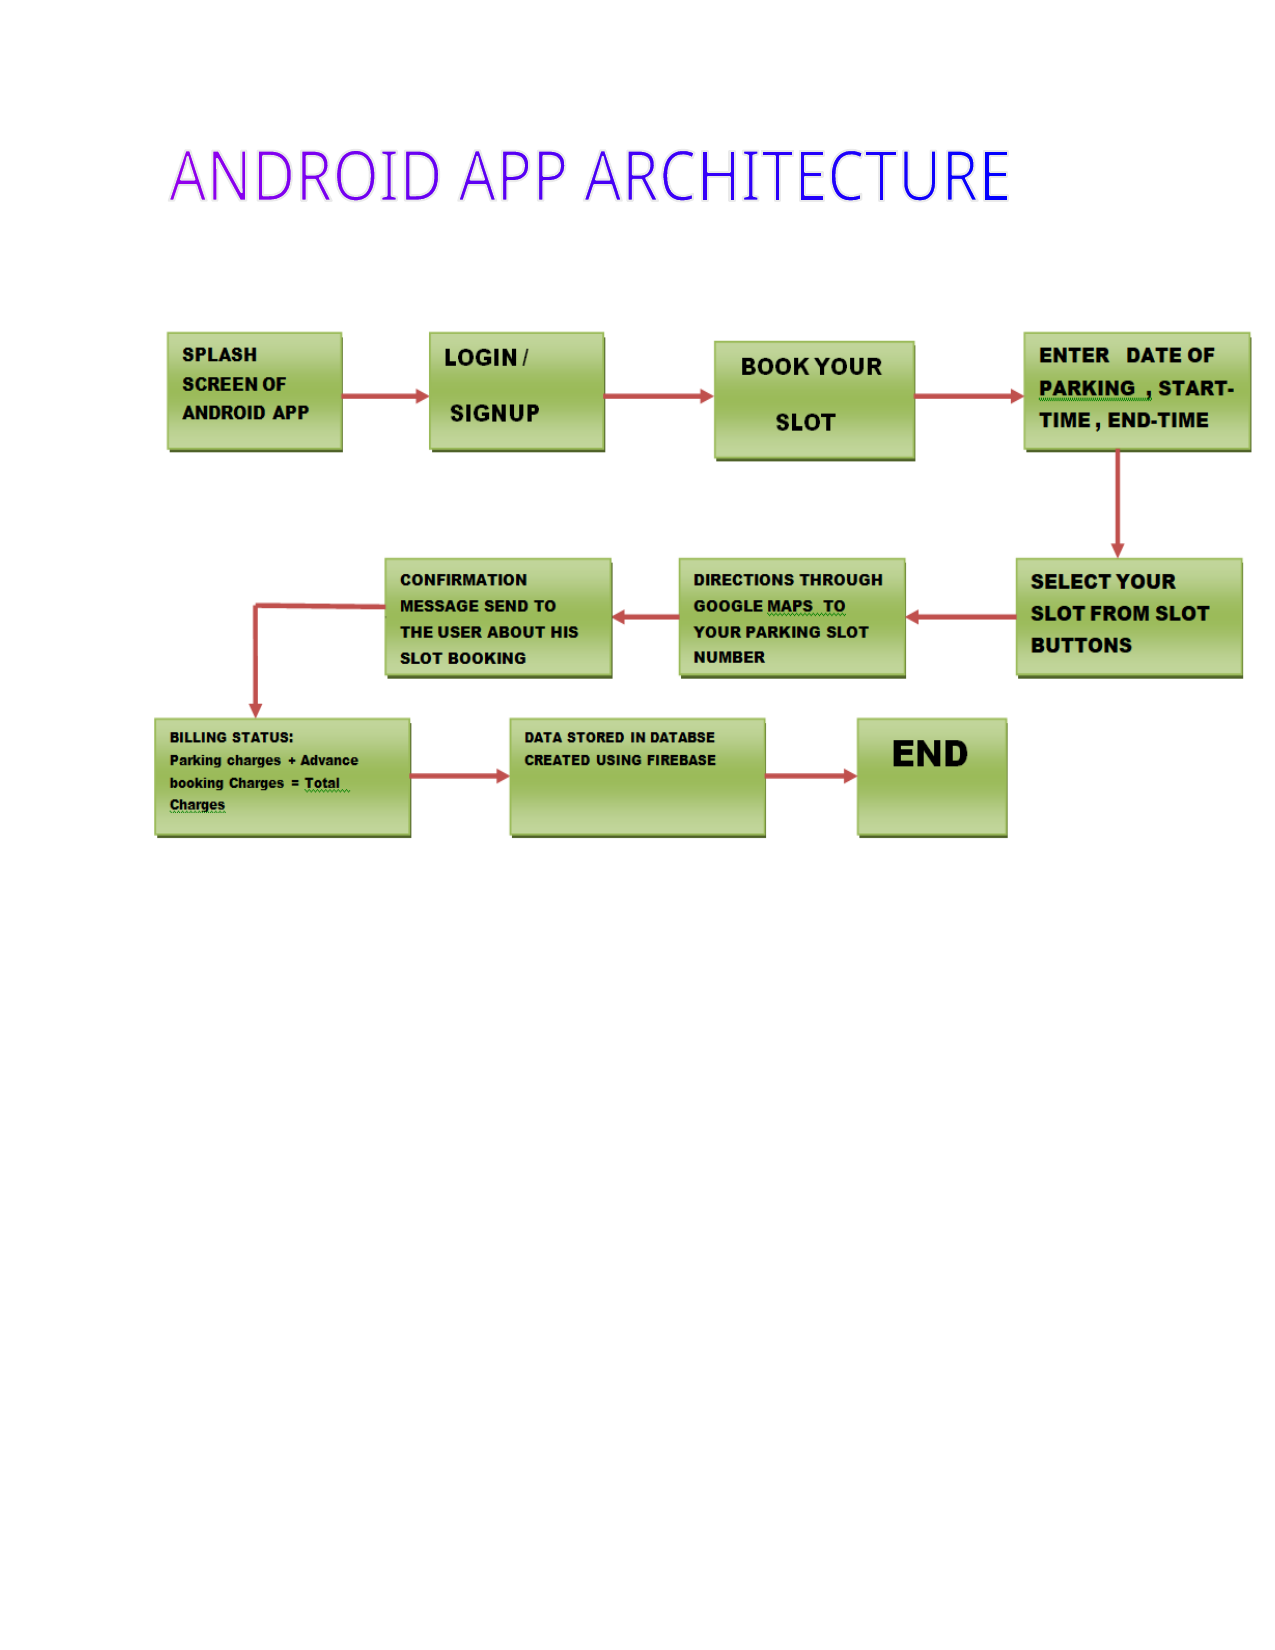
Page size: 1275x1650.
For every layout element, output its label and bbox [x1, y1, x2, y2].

picture [150, 276, 1266, 854]
